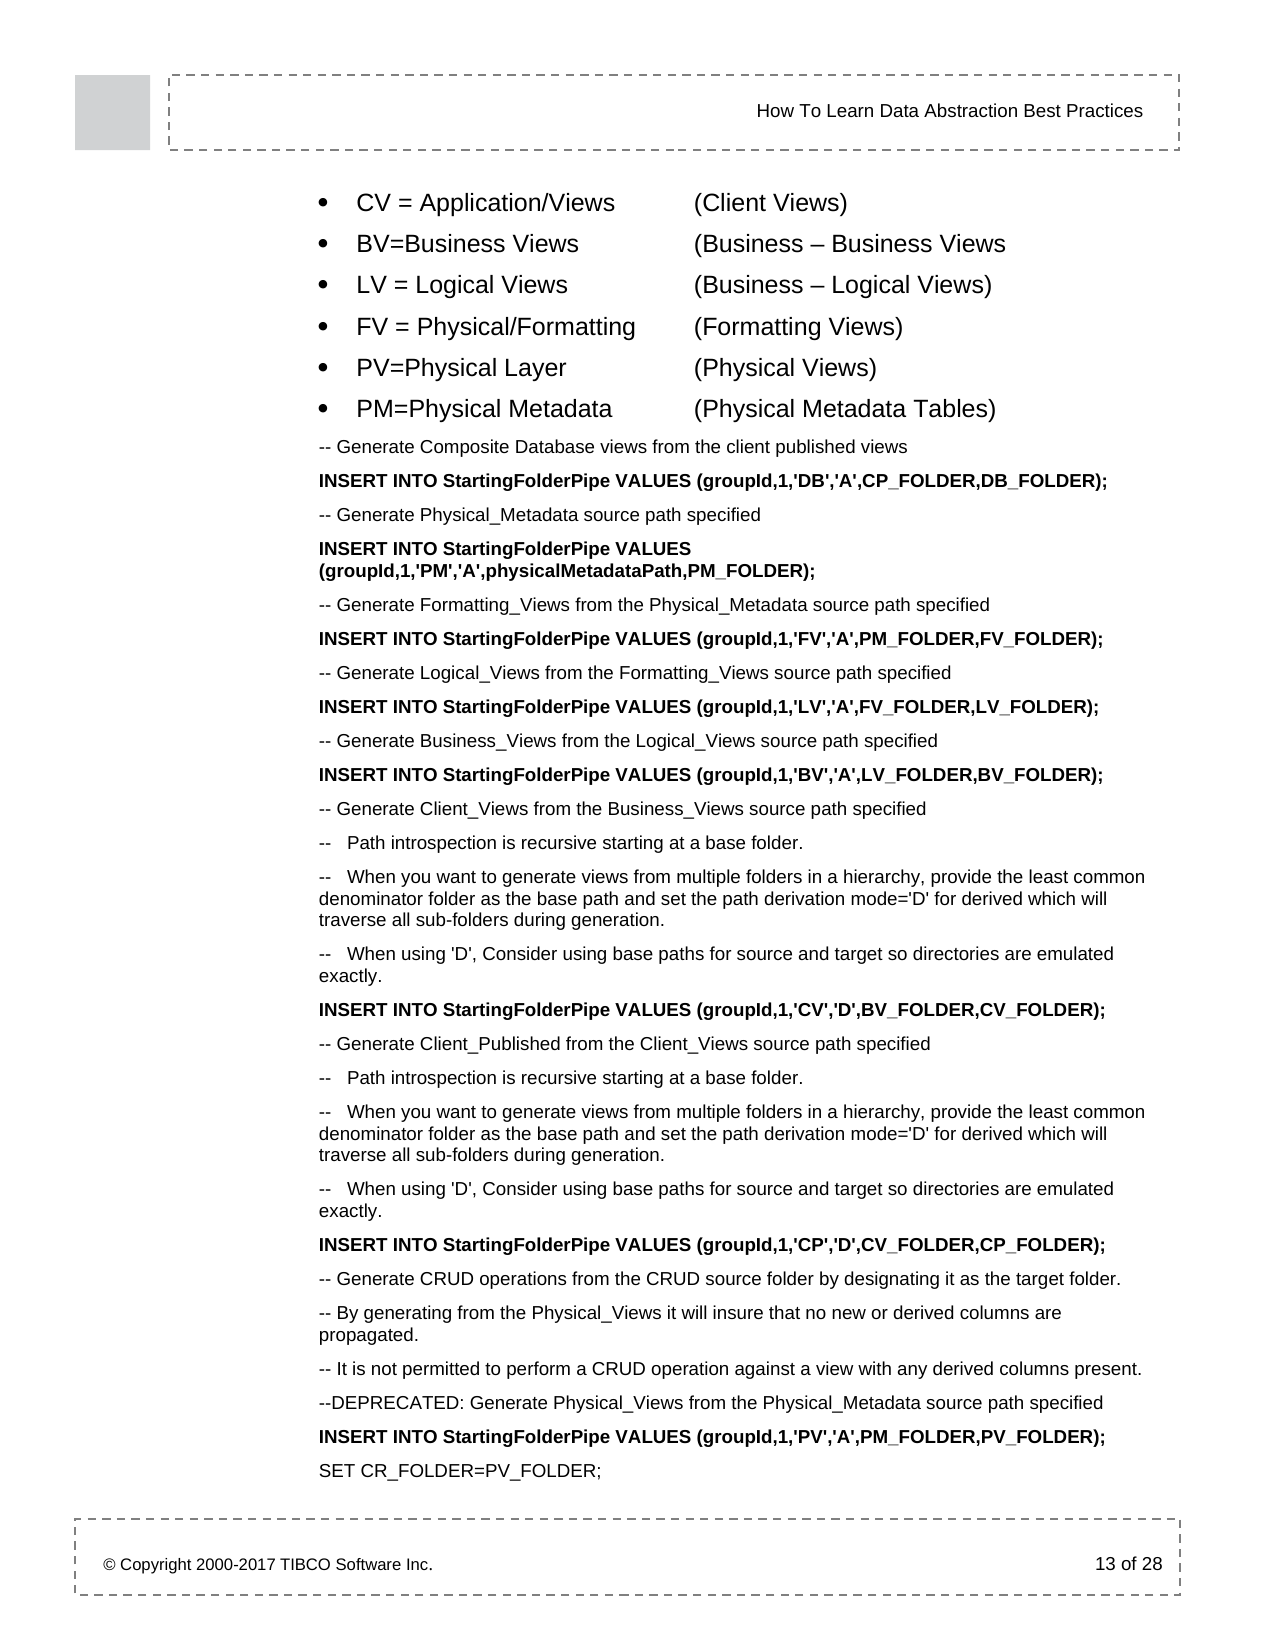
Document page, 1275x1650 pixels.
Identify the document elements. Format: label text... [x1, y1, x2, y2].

text INSERT INTO StartingFolderPipe VALUES (groupId,1,'PV','A',PM_FOLDER,PV_FOLDER); [319, 1426, 1162, 1447]
text -- By generating from the Physical_Views it will insure that no new or derived columns are propagated. [319, 1302, 1162, 1345]
text -- When using 'D', Consider using base paths for source and target so directories are emulated exactly. [319, 943, 1162, 986]
text -- Generate Formatting_Views from the Physical_Metadata source path specified [319, 593, 1162, 615]
text -- Generate Logical_Views from the Formatting_Views source path specified [319, 662, 1162, 683]
text --DEPRECATED: Generate Physical_Views from the Physical_Metadata source path specified [319, 1392, 1162, 1413]
text INSERT INTO StartingFolderPipe VALUES (groupId,1,'LV','A',FV_FOLDER,LV_FOLDER); [319, 696, 1162, 717]
list PM=Physical Metadata (Physical Metadata Tables) [319, 394, 1162, 423]
text -- Generate Client_Published from the Client_Views source path specified [319, 1033, 1162, 1054]
list CV = Application/Views (Client Views) [319, 187, 1162, 216]
text INSERT INTO StartingFolderPipe VALUES (groupId,1,'CP','D',CV_FOLDER,CP_FOLDER); [319, 1234, 1162, 1255]
text INSERT INTO StartingFolderPipe VALUES (groupId,1,'CV','D',BV_FOLDER,CV_FOLDER); [319, 999, 1162, 1020]
text -- Generate CRUD operations from the CRUD source folder by designating it as the target folder. [319, 1268, 1162, 1289]
list FV = Physical/Formatting (Formatting Views) [319, 312, 1162, 340]
text INSERT INTO StartingFolderPipe VALUES (groupId,1,'FV','A',PM_FOLDER,FV_FOLDER); [319, 627, 1162, 649]
text -- Path introspection is recursive starting at a base folder. [319, 1067, 1162, 1088]
text INSERT INTO StartingFolderPipe VALUES (groupId,1,'PM','A',physicalMetadataPath,PM_FOLDER); [319, 538, 1162, 581]
text -- Path introspection is recursive starting at a base folder. [319, 832, 1162, 853]
list LV = Logical Views (Business – Logical Views) [319, 270, 1162, 299]
text -- Generate Composite Database views from the client published views [319, 436, 1162, 457]
text -- When using 'D', Consider using base paths for source and target so directories are emulated exactly. [319, 1178, 1162, 1221]
text -- Generate Business_Views from the Logical_Views source path specified [319, 730, 1162, 751]
text -- When you want to generate views from multiple folders in a hierarchy, provide the least common denominator folder as the base path and set the path derivation mode='D' for derived which will traverse all sub-folders during generation. [319, 866, 1162, 931]
text SET CR_FOLDER=PV_FOLDER; [319, 1460, 1162, 1481]
text -- Generate Physical_Metadata source path specified [319, 504, 1162, 525]
list PV=Physical Layer (Physical Views) [319, 353, 1162, 382]
text -- Generate Client_Views from the Business_Views source path specified [319, 798, 1162, 819]
text -- When you want to generate views from multiple folders in a hierarchy, provide the least common denominator folder as the base path and set the path derivation mode='D' for derived which will traverse all sub-folders during generation. [319, 1101, 1162, 1166]
list BV=Business Views (Business – Business Views [319, 229, 1162, 258]
text -- It is not permitted to perform a CRUD operation against a view with any derived columns present. [319, 1357, 1162, 1379]
text INSERT INTO StartingFolderPipe VALUES (groupId,1,'DB','A',CP_FOLDER,DB_FOLDER); [319, 470, 1162, 491]
text INSERT INTO StartingFolderPipe VALUES (groupId,1,'BV','A',LV_FOLDER,BV_FOLDER); [319, 764, 1162, 785]
